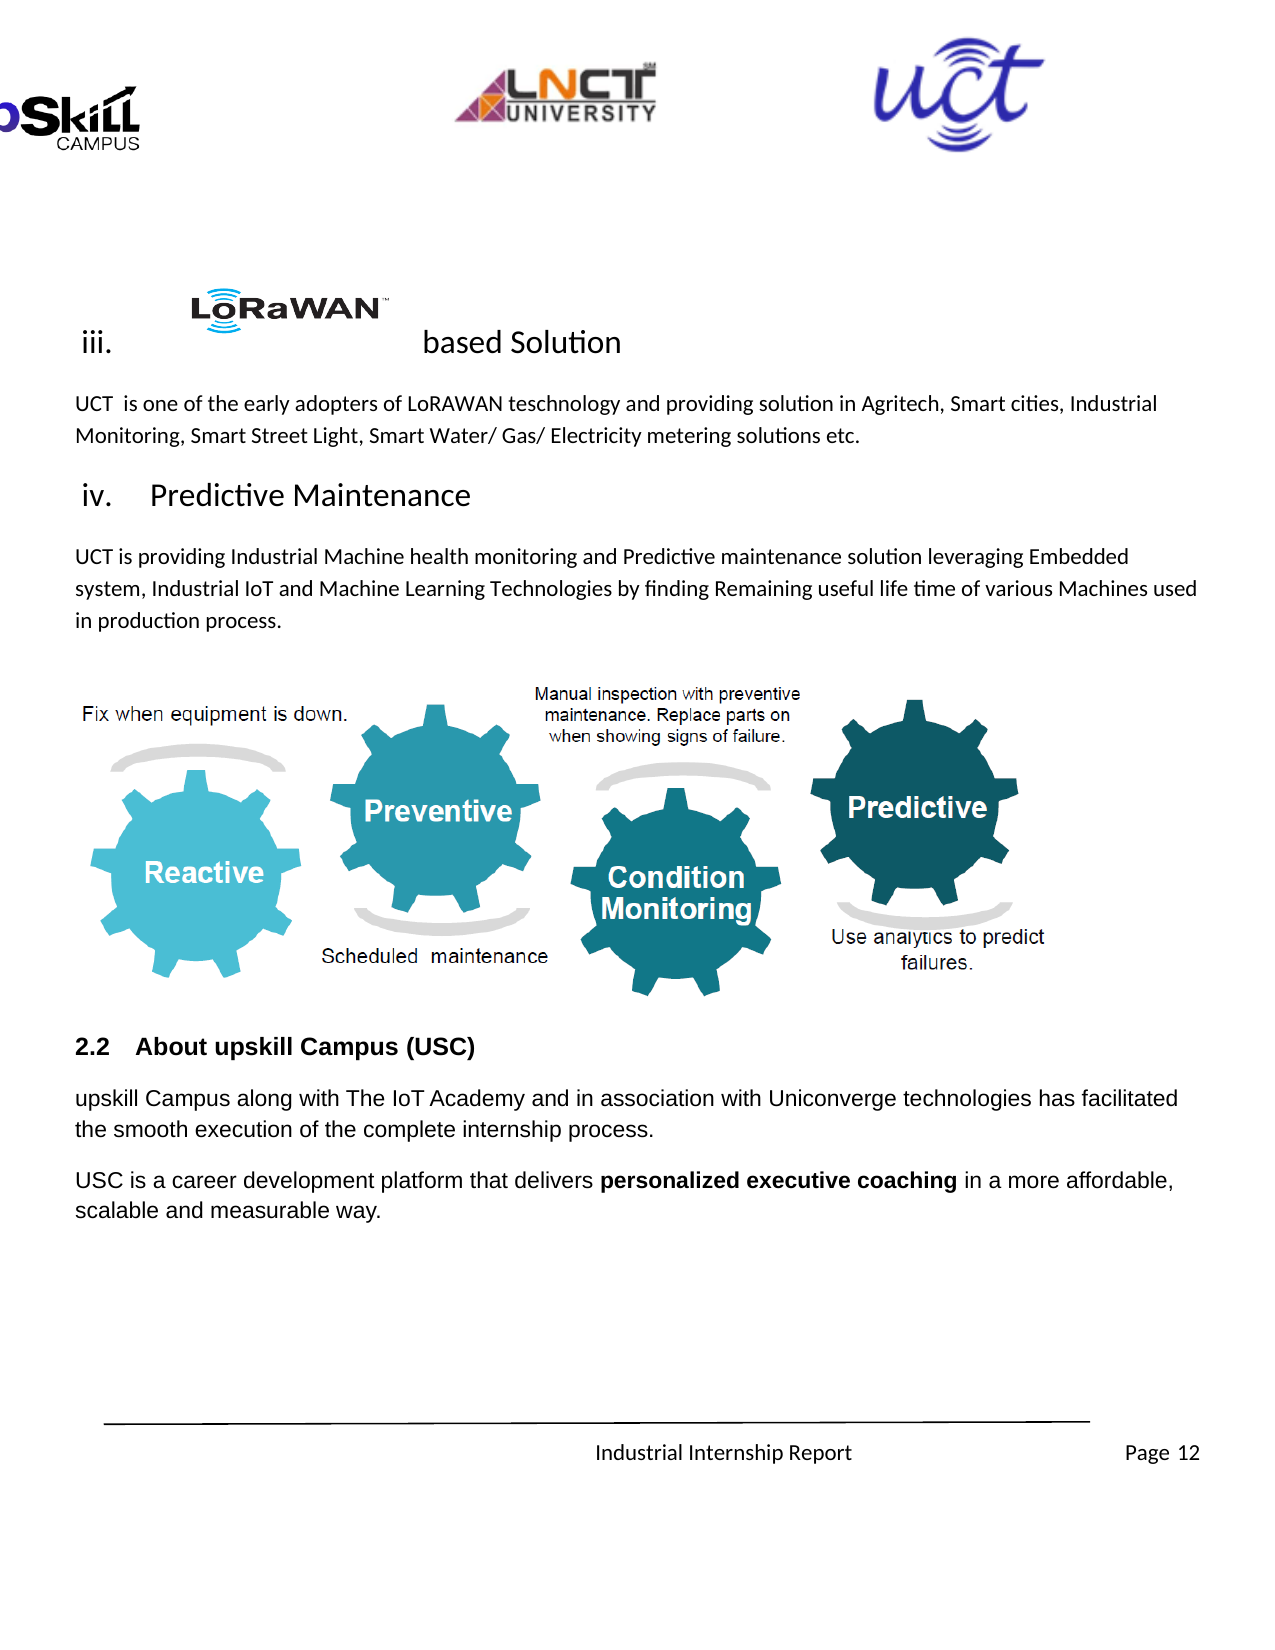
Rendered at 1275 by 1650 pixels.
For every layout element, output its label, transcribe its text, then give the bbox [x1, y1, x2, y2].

list Predictive Maintenance [112, 474, 1200, 515]
subtitle About upskill Campus (USC) [75, 1035, 1200, 1060]
text UCT is one of the early adopters of LoRAWAN teschnology and providing solution in Agritech, Smart cities, Industrial Monitoring, Smart Street Light, Smart Water/ Gas/ Electricity metering solutions etc. [75, 389, 1200, 449]
list based Solution [112, 259, 1200, 362]
text USC is a career development platform that delivers personalized executive coaching in a more affordable, scalable and measurable way. [75, 1167, 1200, 1223]
picture [0, 73, 171, 154]
picture [75, 659, 1060, 1007]
picture [150, 259, 417, 354]
picture [871, 28, 1050, 154]
text upskill Campus along with The IoT Academy and in association with Uniconverge technologies has facilitated the smooth execution of the complete internship process. [75, 1085, 1200, 1142]
picture [386, 28, 739, 154]
text UCT is providing Industrial Machine health monitoring and Predictive maintenance solution leveraging Embedded system, Industrial IoT and Machine Learning Technologies by finding Remaining useful life time of various Machines used in production process. [75, 542, 1200, 634]
